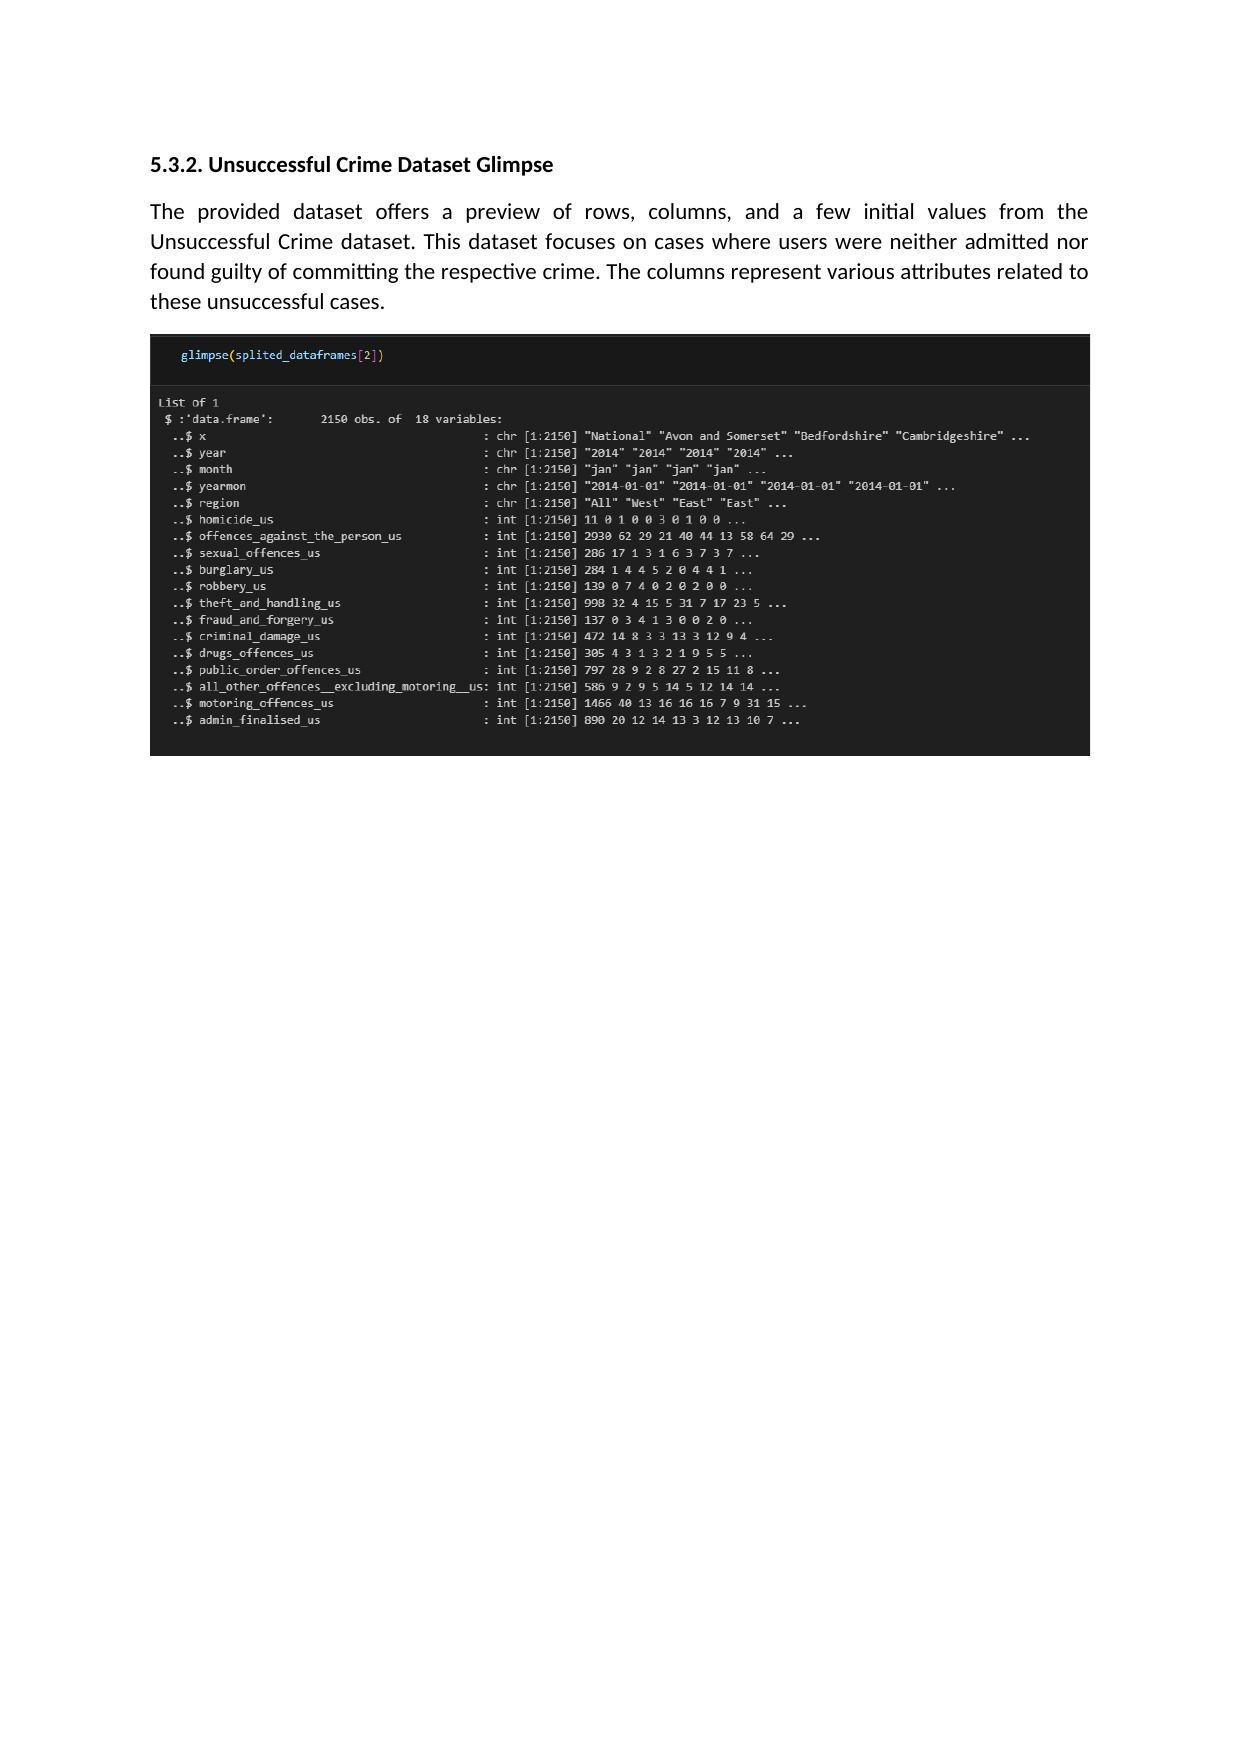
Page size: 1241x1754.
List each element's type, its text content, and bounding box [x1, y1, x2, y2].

picture [150, 334, 1091, 756]
text 5.3.2. Unsuccessful Crime Dataset Glimpse [150, 150, 1090, 178]
text The provided dataset offers a preview of rows, columns, and a few initial values from the Unsuccessful Crime dataset. This dataset focuses on cases where users were neither admitted nor found guilty of committing the respective crime. The columns represent various attributes related to these unsuccessful cases. [150, 197, 1090, 316]
